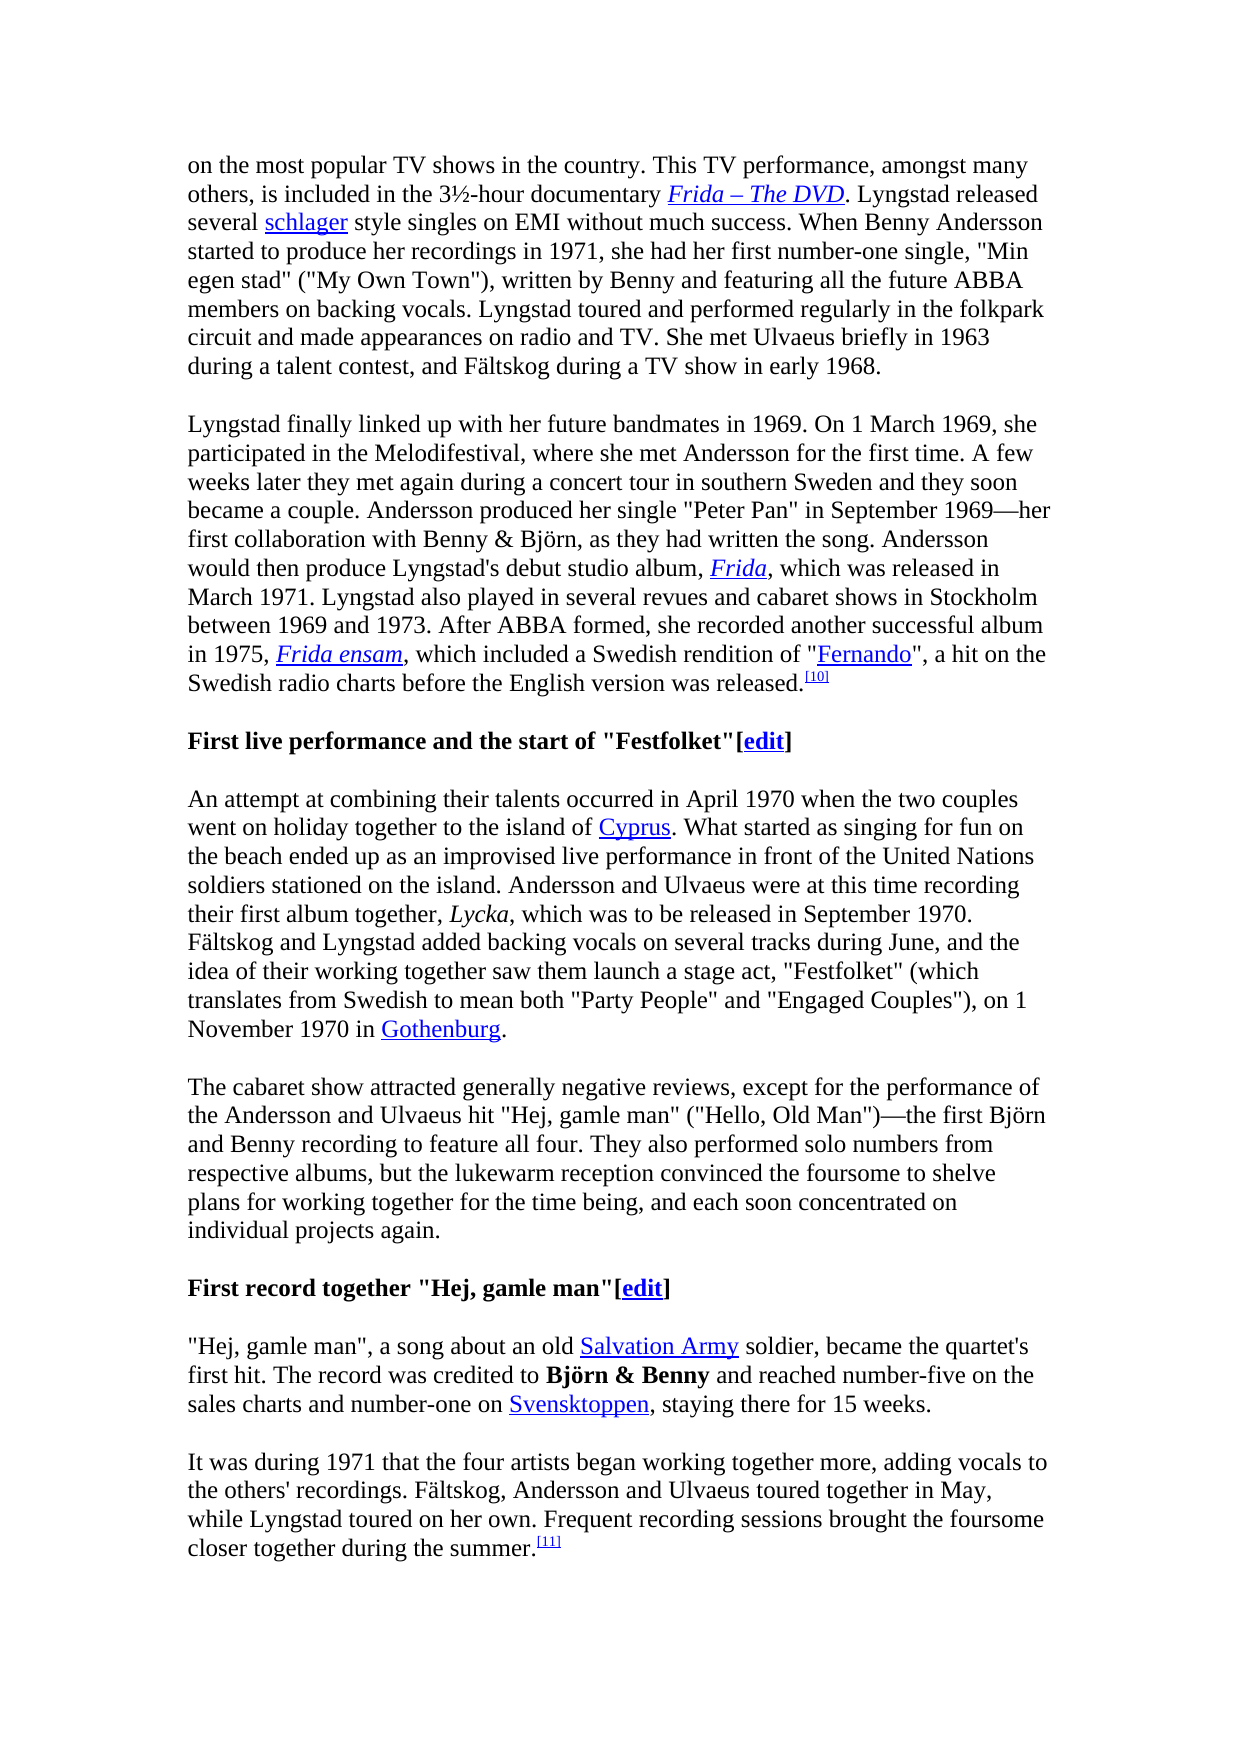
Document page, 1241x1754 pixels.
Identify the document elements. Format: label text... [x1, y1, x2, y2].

subtitle First live performance and the start of "Festfolket"[edit] [187, 726, 1053, 754]
text "Hej, gamle man", a song about an old Salvation Army soldier, became the quartet's first hit. The record was credited to Björn & Benny and reached number-five on the sales charts and number-one on Svensktoppen, staying there for 15 weeks. [187, 1331, 1053, 1417]
text An attempt at combining their talents occurred in April 1970 when the two couples went on holiday together to the island of Cyprus. What started as singing for fun on the beach ended up as an improvised live performance in front of the United Nations soldiers stationed on the island. Andersson and Ulvaeus were at this time recording their first album together, Lycka, which was to be released in September 1970. Fältskog and Lyngstad added backing vocals on several tracks during June, and the idea of their working together saw them launch a stage act, "Festfolket" (which translates from Swedish to mean both "Party People" and "Engaged Couples"), on 1 November 1970 in Gothenburg. [187, 784, 1053, 1042]
subtitle First record together "Hej, gamle man"[edit] [187, 1273, 1053, 1302]
text Lyngstad finally linked up with her future bandmates in 1969. On 1 March 1969, she participated in the Melodifestival, where she met Andersson for the first time. A few weeks later they met again during a concert tour in southern Sweden and they soon became a couple. Andersson produced her single "Peter Pan" in September 1969—her first collaboration with Benny & Björn, as they had written the song. Andersson would then produce Lyngstad's debut studio album, Frida, which was released in March 1971. Lyngstad also played in several revues and cabaret shows in Stockholm between 1969 and 1973. After ABBA formed, she recorded another successful album in 1975, Frida ensam, which included a Swedish rendition of "Fernando", a hit on the Swedish radio charts before the English version was released.[10] [187, 409, 1053, 697]
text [187, 150, 1053, 380]
text The cabaret show attracted generally negative reviews, except for the performance of the Andersson and Ulvaeus hit "Hej, gamle man" ("Hello, Old Man")—the first Björn and Benny recording to feature all four. They also performed solo numbers from respective albums, but the lukewarm reception convinced the foursome to shelve plans for working together for the time being, and each soon concentrated on individual projects again. [187, 1072, 1053, 1244]
text It was during 1971 that the four artists began working together more, adding vocals to the others' recordings. Fältskog, Andersson and Ulvaeus toured together in May, while Lyngstad toured on her own. Frequent recording sessions brought the foursome closer together during the summer.[11] [187, 1447, 1053, 1562]
